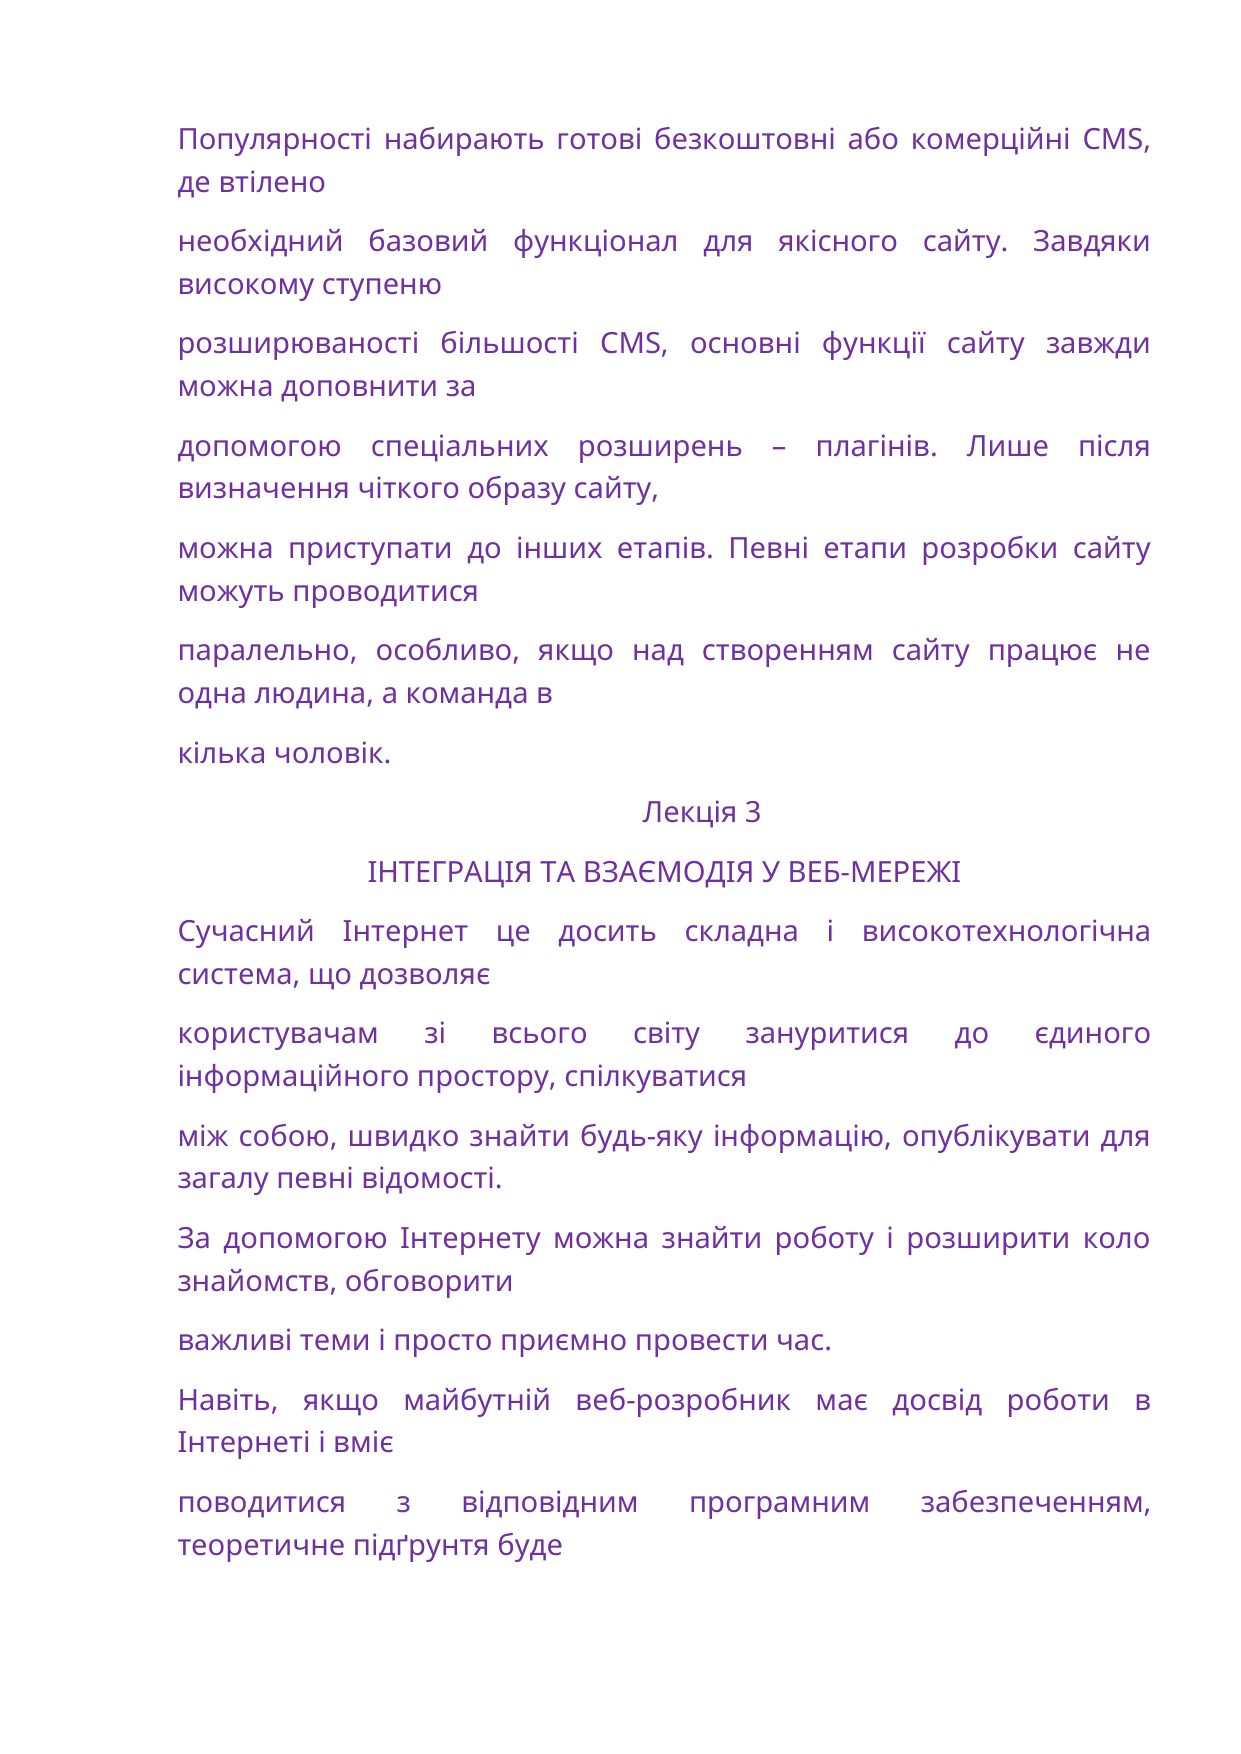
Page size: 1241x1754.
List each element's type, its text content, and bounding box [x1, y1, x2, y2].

text між собою, швидко знайти будь-яку інформацію, опублікувати для загалу певні відомості. [177, 1115, 1152, 1197]
text Популярності набирають готові безкоштовні або комерційні CMS, де втілено [177, 118, 1152, 201]
text необхідний базовий функціонал для якісного сайту. Завдяки високому ступеню [177, 220, 1152, 303]
text користувачам зі всього світу зануритися до єдиного інформаційного простору, спілкуватися [177, 1013, 1152, 1095]
text поводитися з відповідним програмним забезпеченням, теоретичне підґрунтя буде [177, 1481, 1152, 1564]
text важливі теми і просто приємно провести час. [177, 1319, 1152, 1359]
text паралельно, особливо, якщо над створенням сайту працює не одна людина, а команда в [177, 629, 1152, 712]
text кілька чоловік. [177, 732, 1152, 772]
text можна приступати до інших етапів. Певні етапи розробки сайту можуть проводитися [177, 527, 1152, 610]
text Сучасний Інтернет це досить складна і високотехнологічна система, що дозволяє [177, 910, 1152, 993]
text За допомогою Інтернету можна знайти роботу і розширити коло знайомств, обговорити [177, 1217, 1152, 1300]
text Навіть, якщо майбутній веб-розробник має досвід роботи в Інтернеті і вміє [177, 1379, 1152, 1461]
text допомогою спеціальних розширень – плагінів. Лише після визначення чіткого образу сайту, [177, 425, 1152, 507]
text розширюваності більшості CMS, основні функції сайту завжди можна доповнити за [177, 323, 1152, 405]
text ІНТЕГРАЦІЯ ТА ВЗАЄМОДІЯ У ВЕБ-МЕРЕЖІ [177, 851, 1152, 891]
text Лекція 3 [177, 791, 1152, 831]
